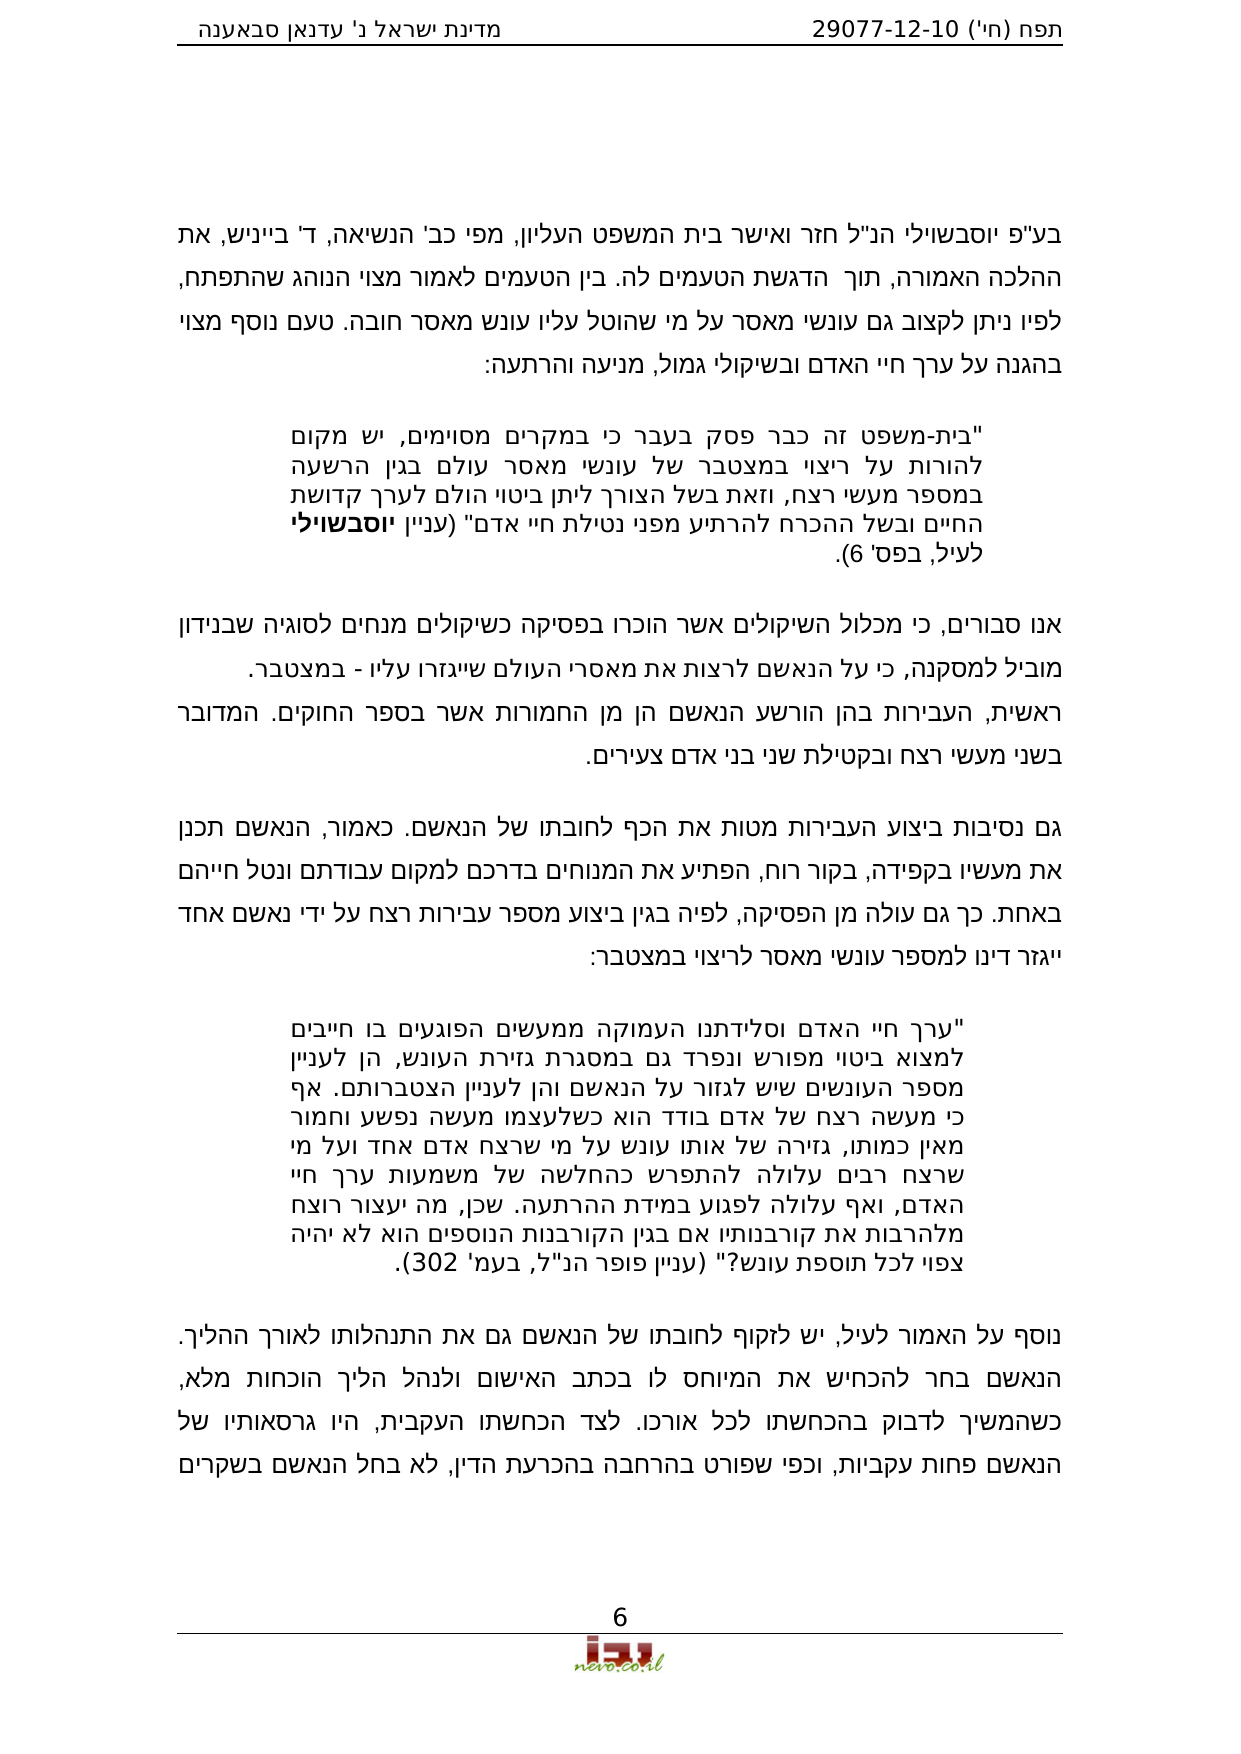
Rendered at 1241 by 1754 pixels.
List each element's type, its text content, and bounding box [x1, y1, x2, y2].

text בע"פ יוסבשוילי הנ"ל חזר ואישר בית המשפט העליון, מפי כב' הנשיאה, ד' בייניש, את ההלכה האמורה, תוך הדגשת הטעמים לה. בין הטעמים לאמור מצוי הנוהג שהתפתח, לפיו ניתן לקצוב גם עונשי מאסר על מי שהוטל עליו עונש מאסר חובה. טעם נוסף מצוי בהגנה על ערך חיי האדם ובשיקולי גמול, מניעה והרתעה: [177, 220, 1063, 378]
text ראשית, העבירות בהן הורשע הנאשם הן מן החמורות אשר בספר החוקים. המדובר בשני מעשי רצח ובקטילת שני בני אדם צעירים. [177, 698, 1063, 770]
text גם נסיבות ביצוע העבירות מטות את הכף לחובתו של הנאשם. כאמור, הנאשם תכנן את מעשיו בקפידה, בקור רוח, הפתיע את המנוחים בדרכם למקום עבודתם ונטל חייהם באחת. כך גם עולה מן הפסיקה, לפיה בגין ביצוע מספר עבירות רצח על ידי נאשם אחד ייגזר דינו למספר עונשי מאסר לריצוי במצטבר: [177, 813, 1063, 971]
text אנו סבורים, כי מכלול השיקולים אשר הוכרו בפסיקה כשיקולים מנחים לסוגיה שבנידון מוביל למסקנה, כי על הנאשם לרצות את מאסרי העולם שייגזרו עליו - במצטבר. [177, 611, 1063, 683]
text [177, 1321, 1063, 1479]
text "ערך חיי האדם וסלידתנו העמוקה ממעשים הפוגעים בו חייבים למצוא ביטוי מפורש ונפרד גם במסגרת גזירת העונש, הן לעניין מספר העונשים שיש לגזור על הנאשם והן לעניין הצטברותם. אף כי מעשה רצח של אדם בודד הוא כשלעצמו מעשה נפשע וחמור מאין כמותו, גזירה של אותו עונש על מי שרצח אדם אחד ועל מי שרצח רבים עלולה להתפרש כהחלשה של משמעות ערך חיי האדם, ואף עלולה לפגוע במידת ההרתעה. שכן, מה יעצור רוצח מלהרבות את קורבנותיו אם בגין הקורבנות הנוספים הוא לא יהיה צפוי לכל תוספת עונש?" (עניין פופר הנ"ל, בעמ' 302). [290, 1014, 964, 1277]
picture [574, 1635, 666, 1673]
text "בית-משפט זה כבר פסק בעבר כי במקרים מסוימים, יש מקום להורות על ריצוי במצטבר של עונשי מאסר עולם בגין הרשעה במספר מעשי רצח, וזאת בשל הצורך ליתן ביטוי הולם לערך קדושת החיים ובשל ההכרח להרתיע מפני נטילת חיי אדם" (עניין יוסבשוילי לעיל, בפס' 6). [290, 422, 983, 567]
